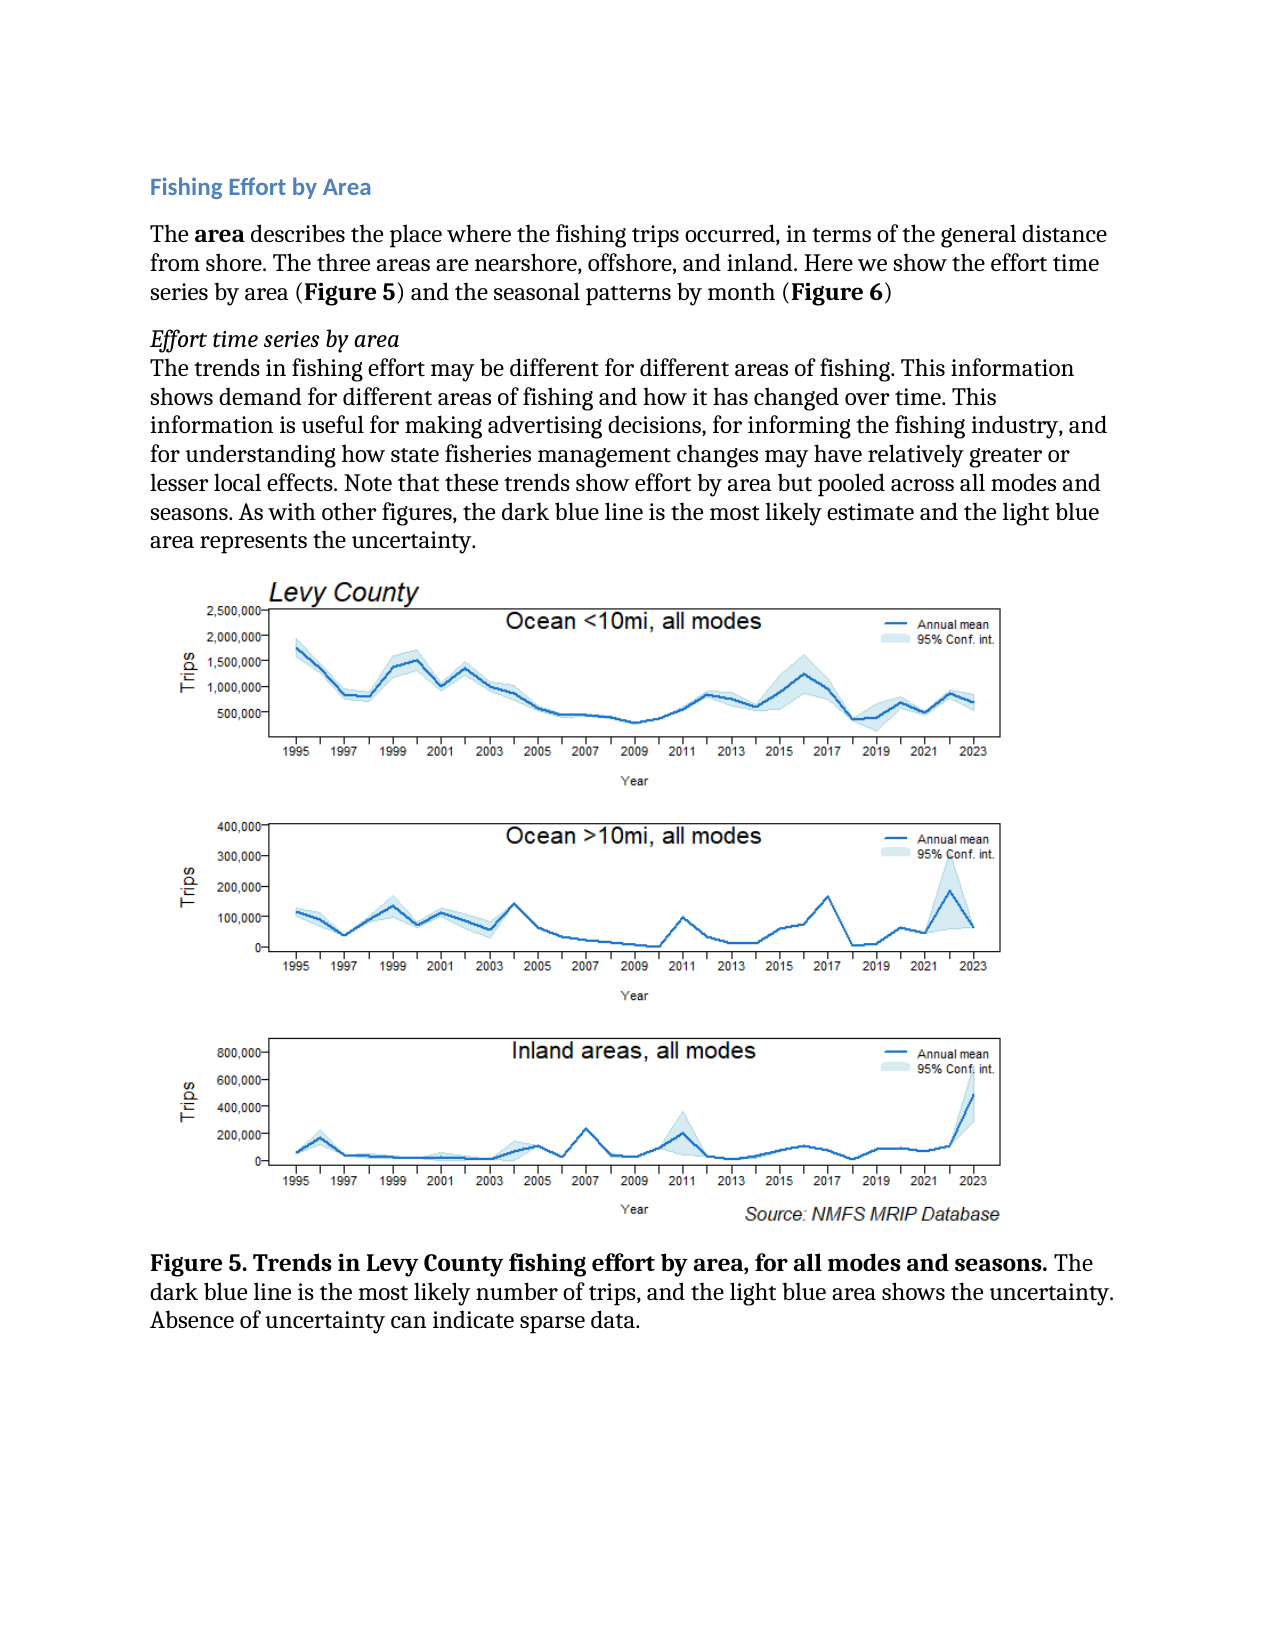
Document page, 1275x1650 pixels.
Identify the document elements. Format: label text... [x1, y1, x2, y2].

picture [168, 573, 1044, 1231]
text Figure 5. Trends in Levy County fishing effort by area, for all modes and seasons. The dark blue line is the most likely number of trips, and the light blue area shows the uncertainty. Absence of uncertainty can indicate sparse data. [150, 1249, 1125, 1335]
text The area describes the place where the fishing trips occurred, in terms of the general distance from shore. The three areas are nearshore, offshore, and inland. Here we show the effort time series by area (Figure 5) and the seasonal patterns by month (Figure 6) [150, 220, 1125, 306]
subtitle Fishing Effort by Area [150, 171, 1125, 201]
text Effort time series by area The trends in fishing effort may be different for different areas of fishing. This information shows demand for different areas of fishing and how it has changed over time. This information is useful for making advertising decisions, for informing the fishing industry, and for understanding how state fisheries management changes may have relatively greater or lesser local effects. Note that these trends show effort by area but pooled across all modes and seasons. As with other figures, the dark blue line is the most likely estimate and the light blue area represents the uncertainty. [150, 325, 1125, 555]
